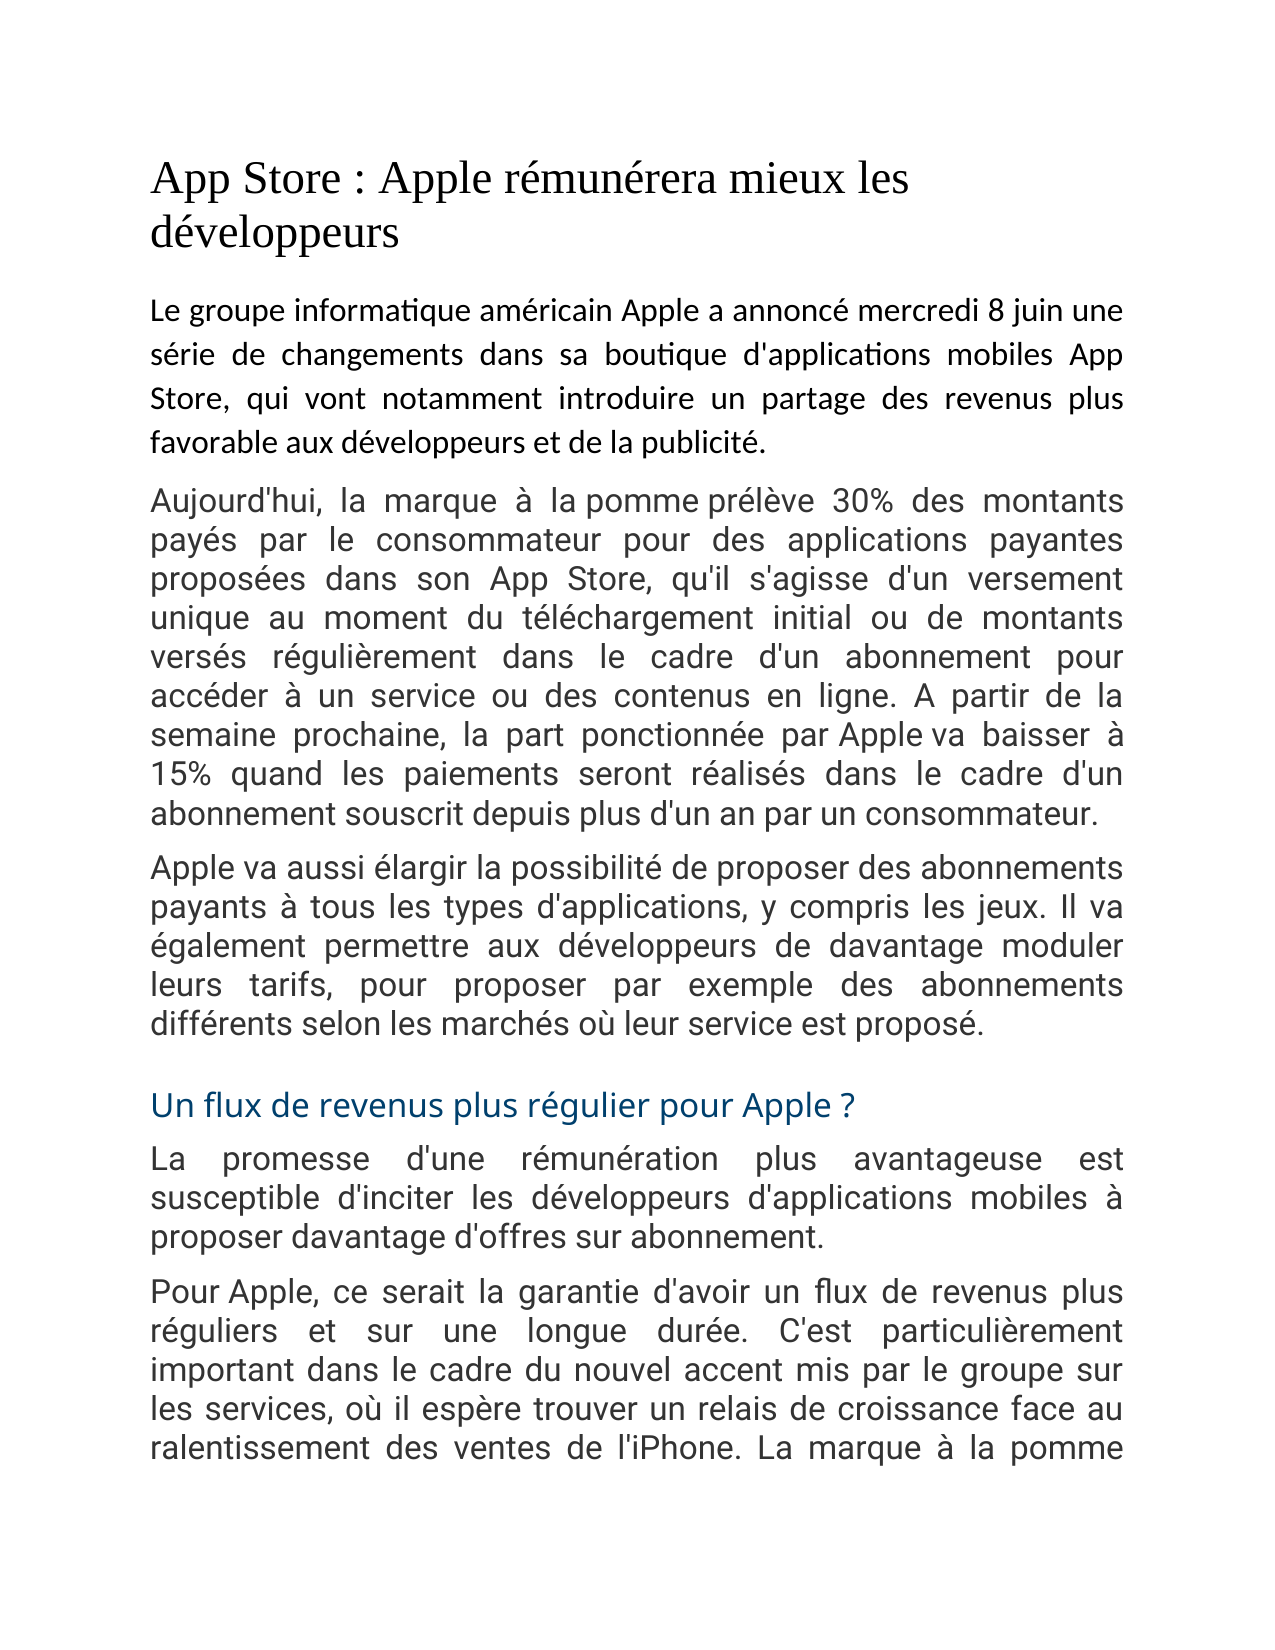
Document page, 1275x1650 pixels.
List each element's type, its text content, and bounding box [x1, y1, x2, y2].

text La promesse d'une rémunération plus avantageuse est susceptible d'inciter les développeurs d'applications mobiles à proposer davantage d'offres sur abonnement. [150, 1139, 1125, 1257]
subtitle Un flux de revenus plus régulier pour Apple ? [150, 1081, 1125, 1127]
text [150, 1272, 1125, 1467]
text Aujourd'hui, la marque à la pomme prélève 30% des montants payés par le consommateur pour des applications payantes proposées dans son App Store, qu'il s'agisse d'un versement unique au moment du téléchargement initial ou de montants versés régulièrement dans le cadre d'un abonnement pour accéder à un service ou des contenus en ligne. A partir de la semaine prochaine, la part ponctionnée par Apple va baisser à 15% quand les paiements seront réalisés dans le cadre d'un abonnement souscrit depuis plus d'un an par un consommateur. [150, 481, 1125, 833]
text App Store : Apple rémunérera mieux les développeurs [150, 150, 1125, 258]
text Le groupe informatique américain Apple a annoncé mercredi 8 juin une série de changements dans sa boutique d'applications mobiles App Store, qui vont notamment introduire un partage des revenus plus favorable aux développeurs et de la publicité. [150, 289, 1125, 462]
text Apple va aussi élargir la possibilité de proposer des abonnements payants à tous les types d'applications, y compris les jeux. Il va également permettre aux développeurs de davantage moduler leurs tarifs, pour proposer par exemple des abonnements différents selon les marchés où leur service est proposé. [150, 849, 1125, 1044]
